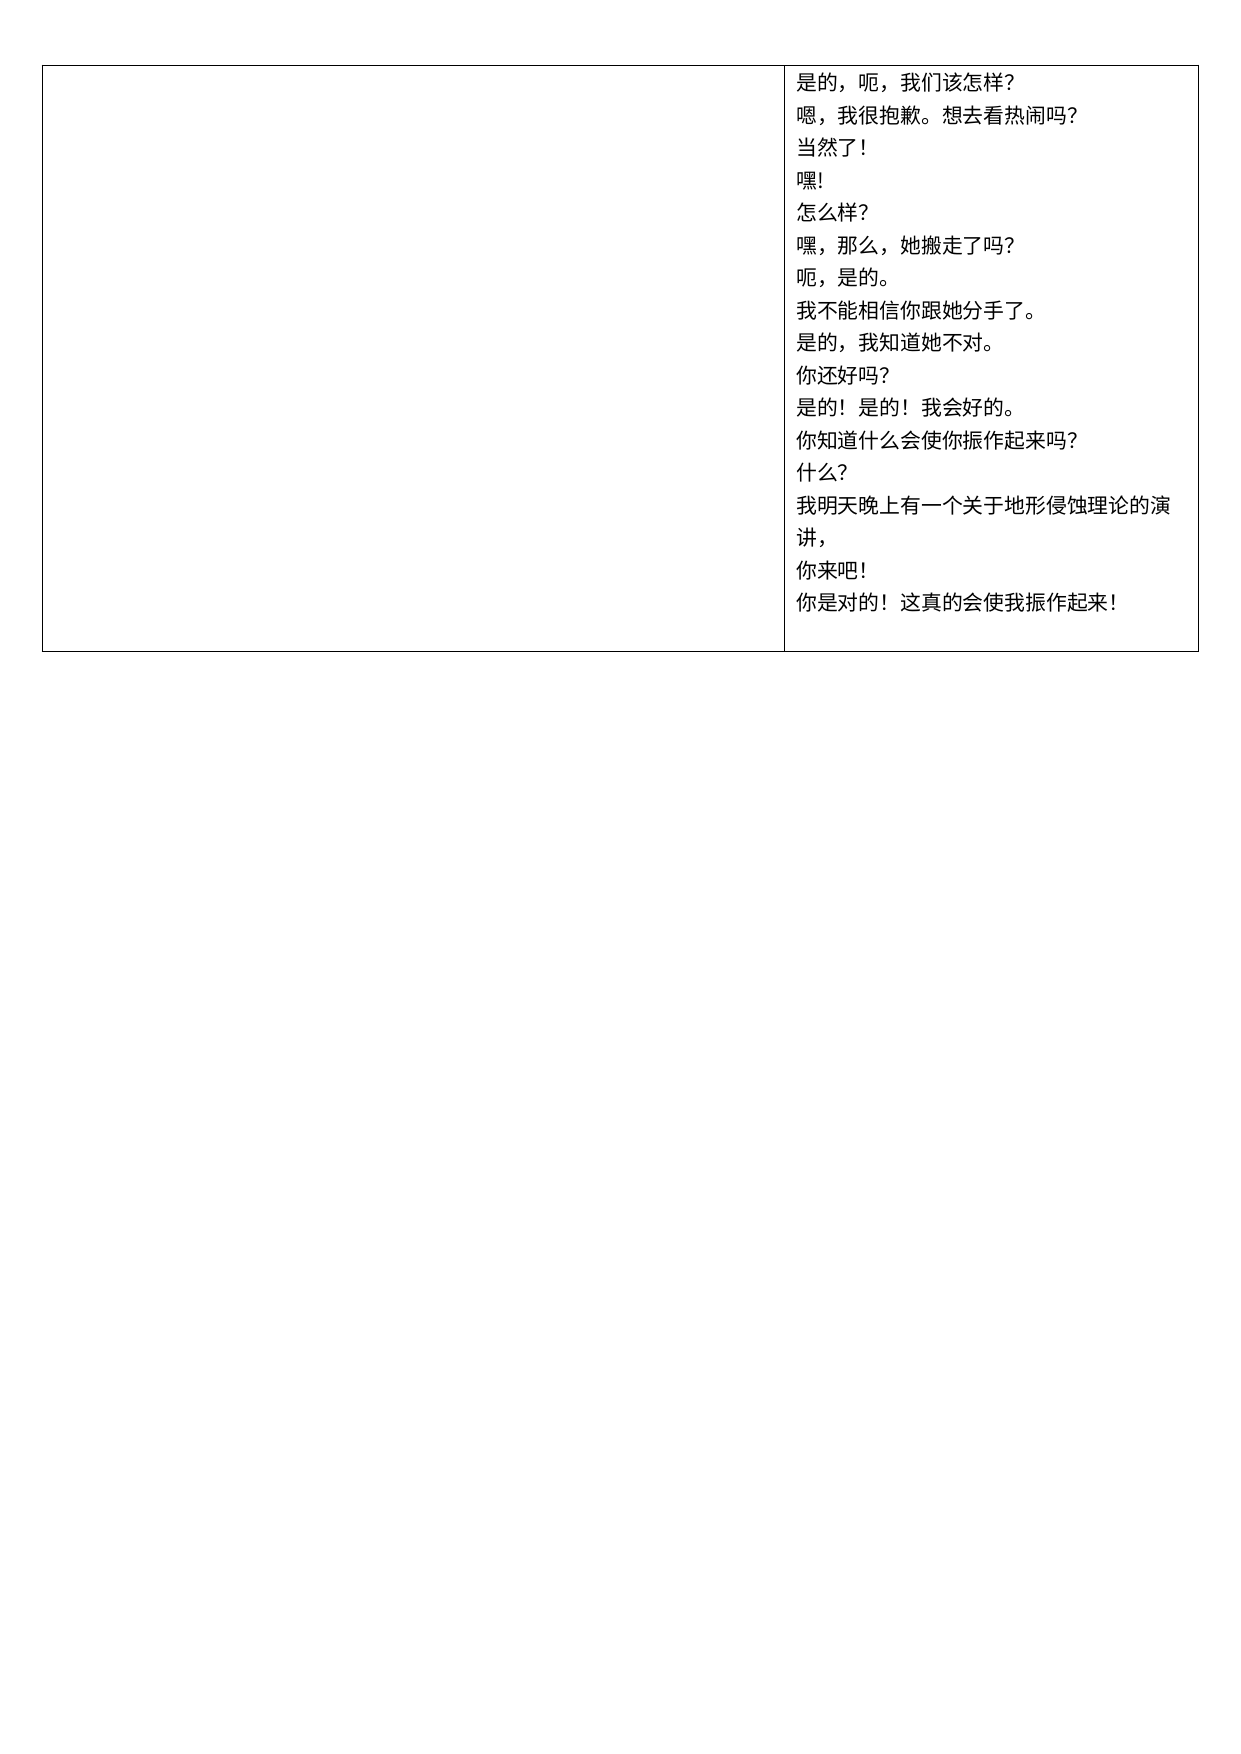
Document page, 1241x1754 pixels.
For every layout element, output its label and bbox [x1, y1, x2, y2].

table_header [785, 66, 1198, 651]
table_header [43, 66, 784, 651]
